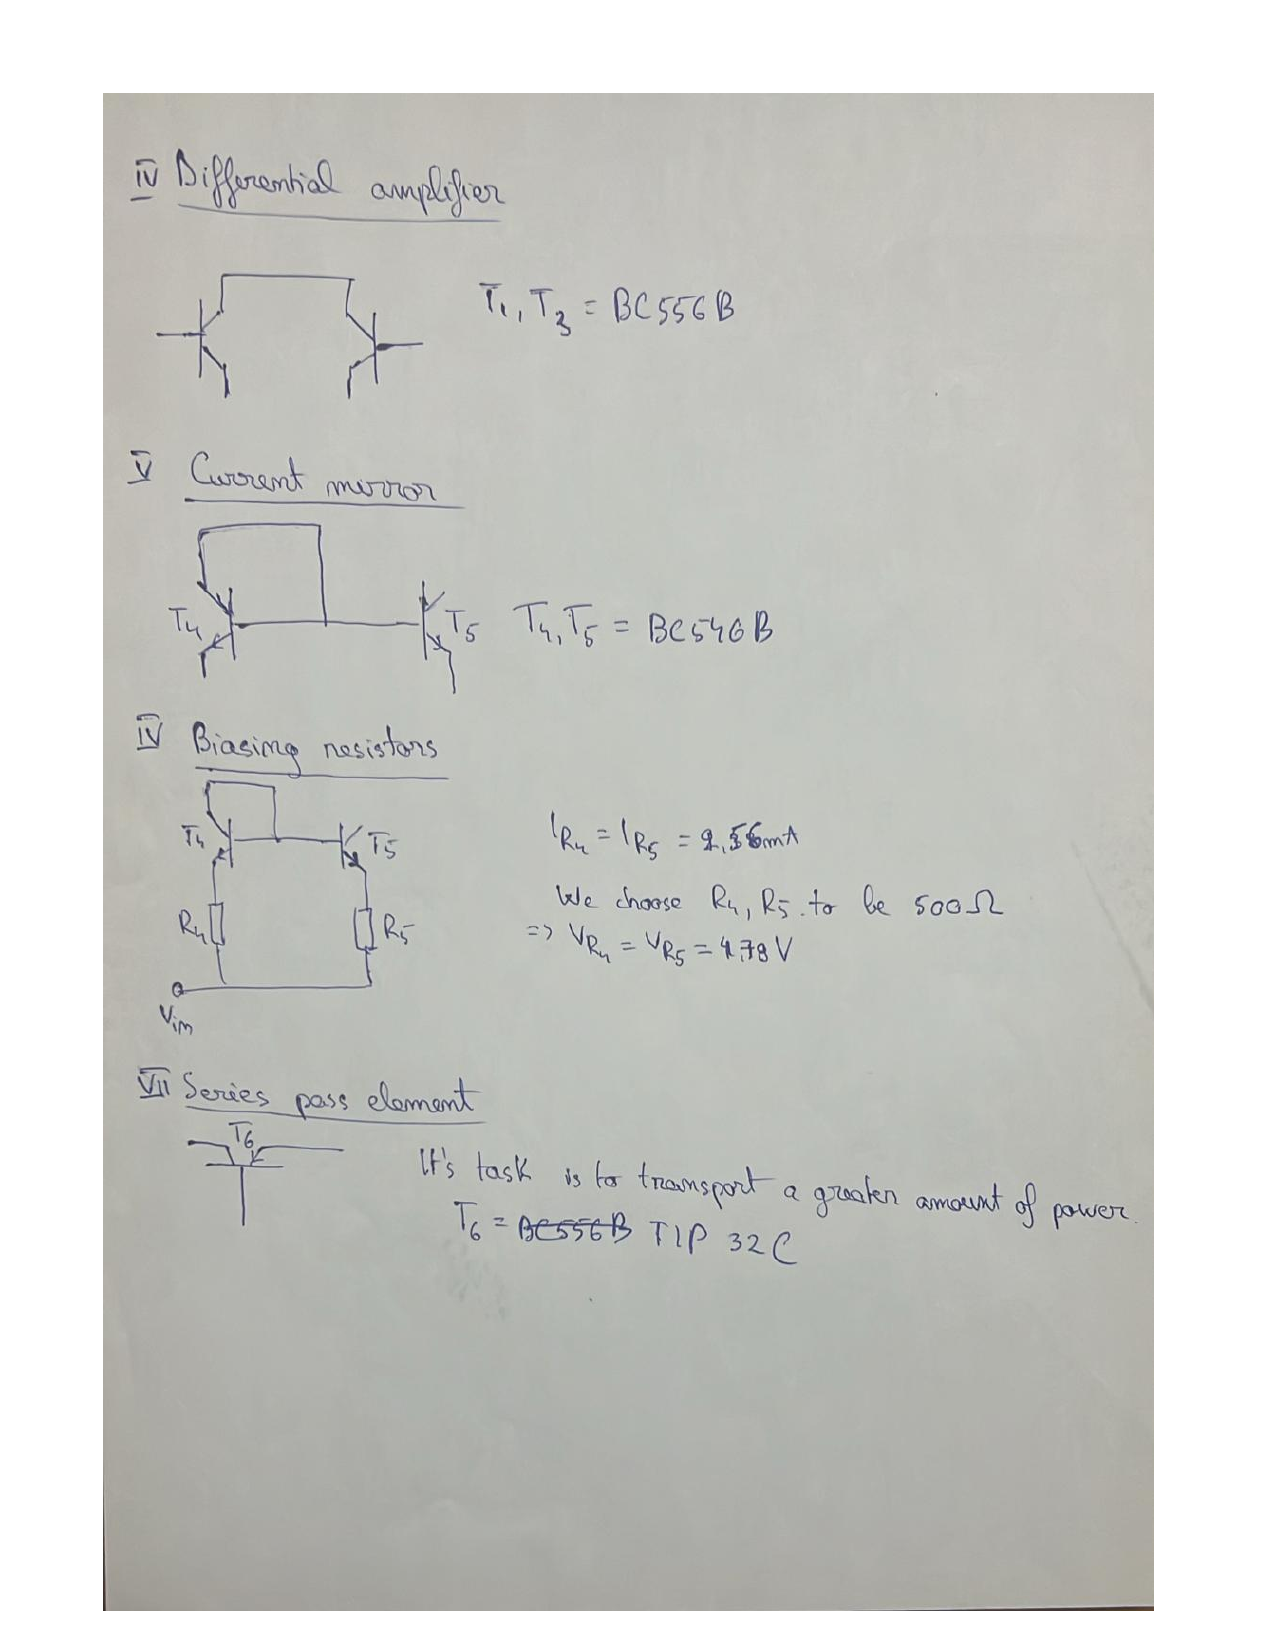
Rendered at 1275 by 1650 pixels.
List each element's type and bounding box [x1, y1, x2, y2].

picture [103, 93, 1154, 1611]
